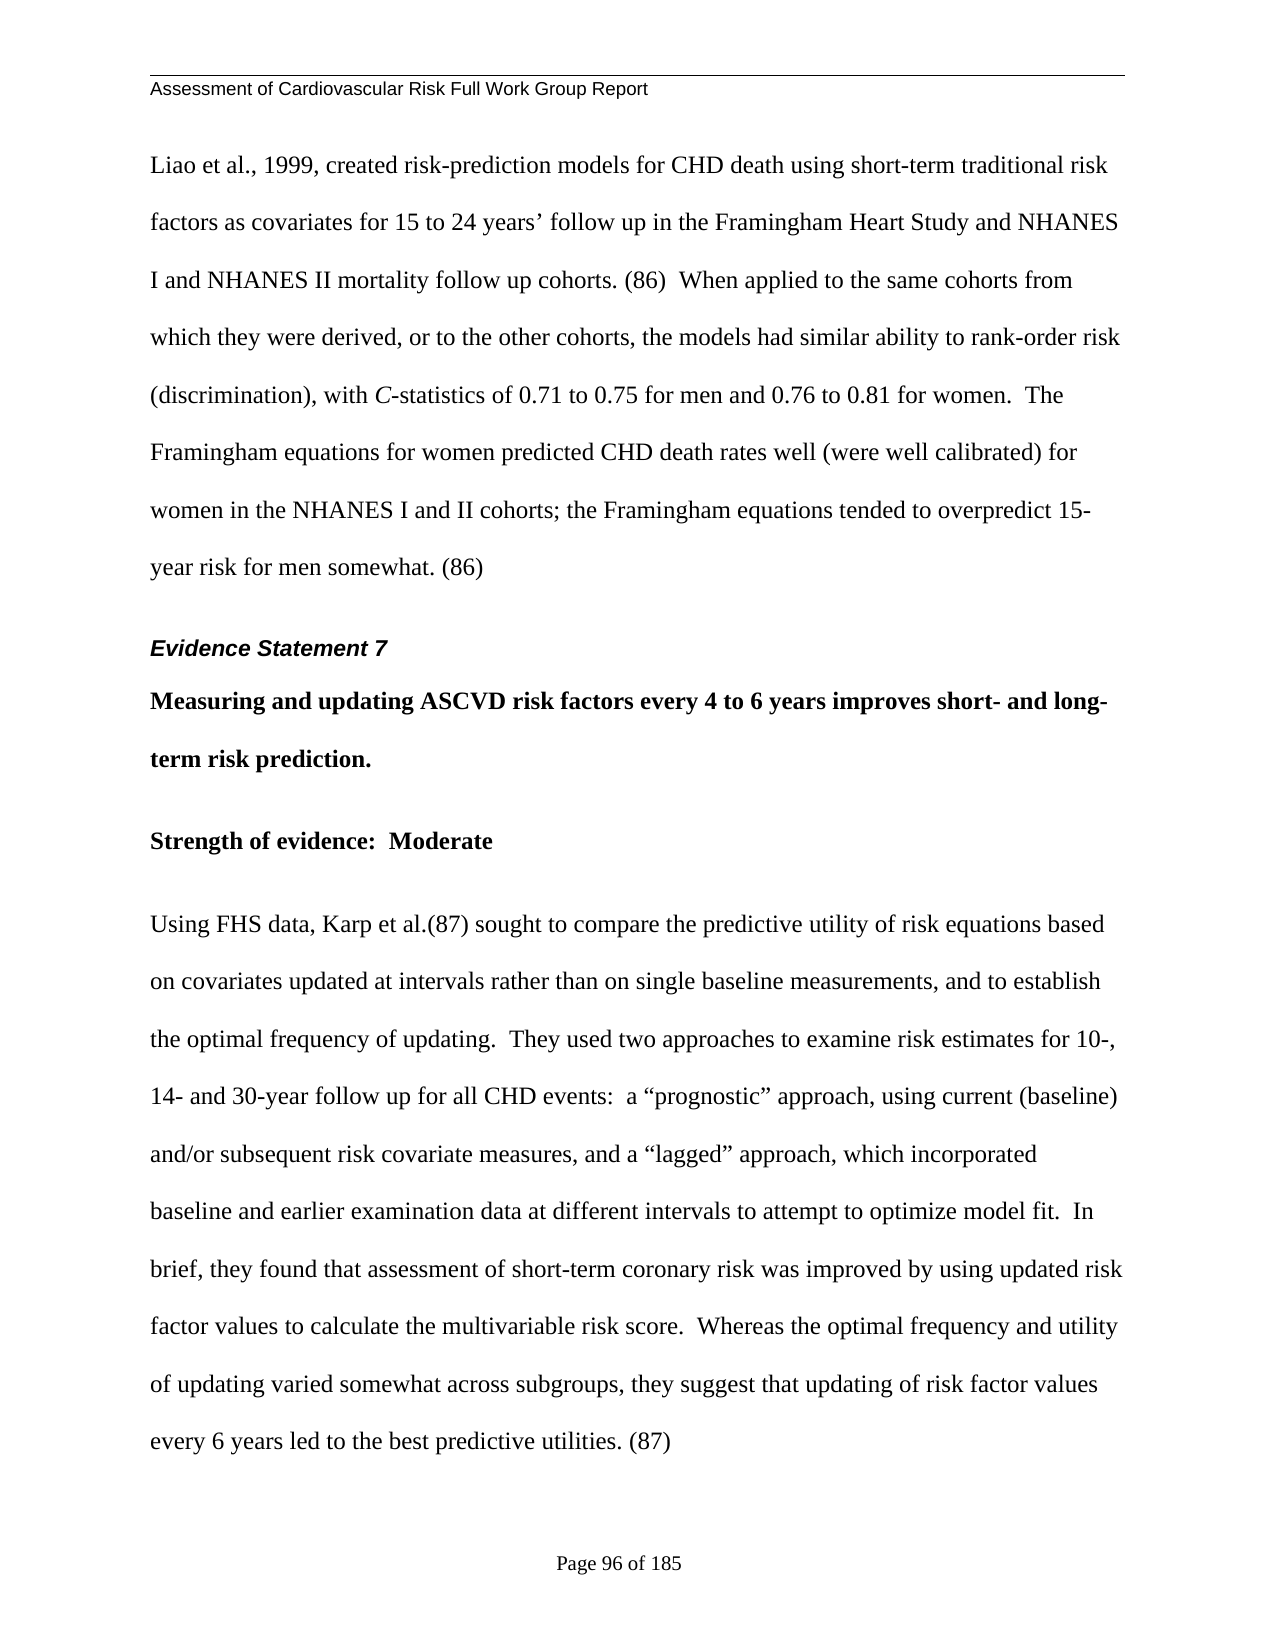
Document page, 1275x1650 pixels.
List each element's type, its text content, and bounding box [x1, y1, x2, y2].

subtitle Evidence Statement 7 [150, 635, 1125, 661]
text Using FHS data, Karp et al.(87) sought to compare the predictive utility of risk equations based on covariates updated at intervals rather than on single baseline measurements, and to establish the optimal frequency of updating. They used two approaches to examine risk estimates for 10-, 14- and 30-year follow up for all CHD events: a “prognostic” approach, using current (baseline) and/or subsequent risk covariate measures, and a “lagged” approach, which incorporated baseline and earlier examination data at different intervals to attempt to optimize model fit. In brief, they found that assessment of short-term coronary risk was improved by using updated risk factor values to calculate the multivariable risk score. Whereas the optimal frequency and utility of updating varied somewhat across subgroups, they suggest that updating of risk factor values every 6 years led to the best predictive utilities. (87) [150, 909, 1125, 1455]
text Measuring and updating ASCVD risk factors every 4 to 6 years improves short- and long-term risk prediction. [150, 686, 1125, 773]
text Liao et al., 1999, created risk-prediction models for CHD death using short-term traditional risk factors as covariates for 15 to 24 years’ follow up in the Framingham Heart Study and NHANES I and NHANES II mortality follow up cohorts. (86) When applied to the same cohorts from which they were derived, or to the other cohorts, the models had similar ability to rank-order risk (discrimination), with C-statistics of 0.71 to 0.75 for men and 0.76 to 0.81 for women. The Framingham equations for women predicted CHD death rates well (were well calibrated) for women in the NHANES I and II cohorts; the Framingham equations tended to overpredict 15-year risk for men somewhat. (86) [150, 150, 1125, 581]
text Strength of evidence: Moderate [150, 826, 1125, 855]
